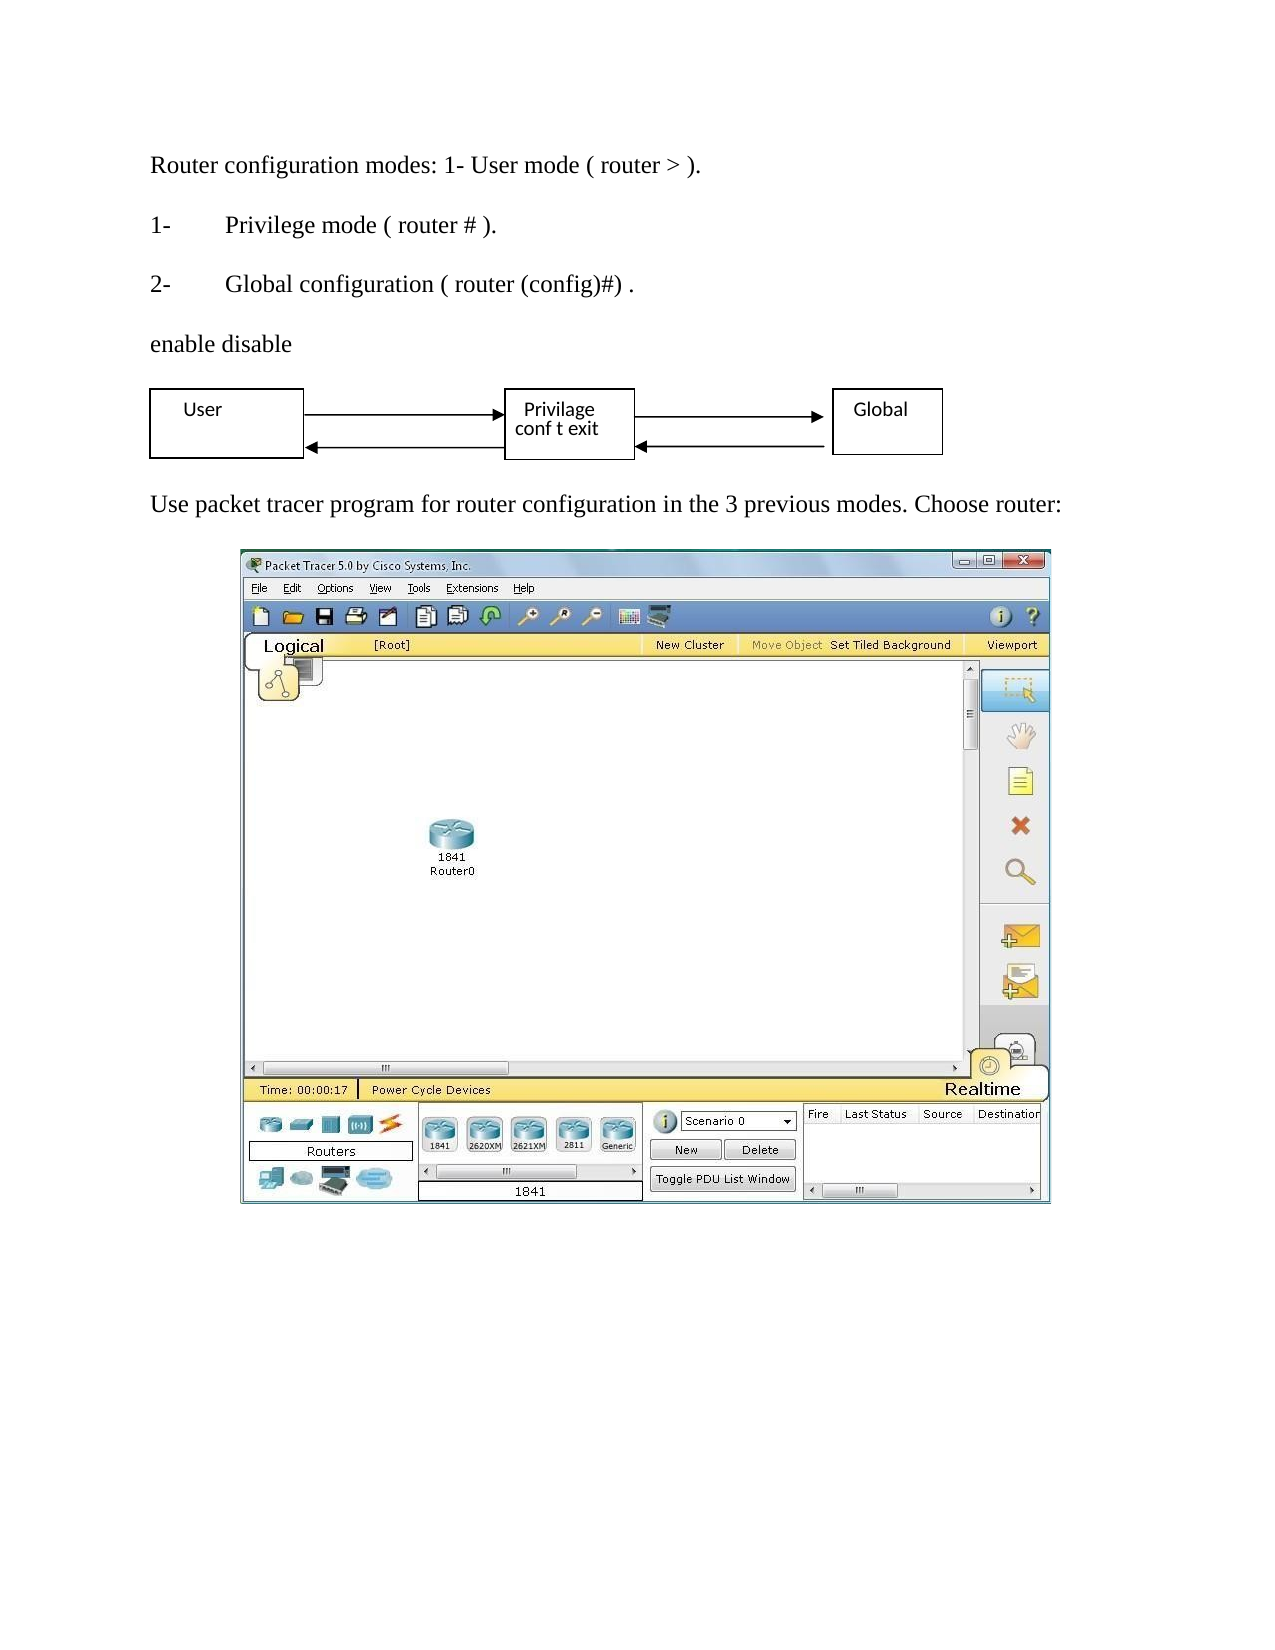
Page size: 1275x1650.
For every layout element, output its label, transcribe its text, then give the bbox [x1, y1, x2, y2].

text 2- Global configuration ( router (config)#) . [150, 269, 1142, 298]
text Use packet tracer program for router configuration in the 3 previous modes. Choose router: [150, 489, 1142, 518]
text 1- Privilege mode ( router # ). [150, 210, 1142, 238]
text enable disable [150, 329, 1142, 358]
text Router configuration modes: 1- User mode ( router > ). [150, 150, 1142, 179]
picture [240, 549, 1052, 1204]
